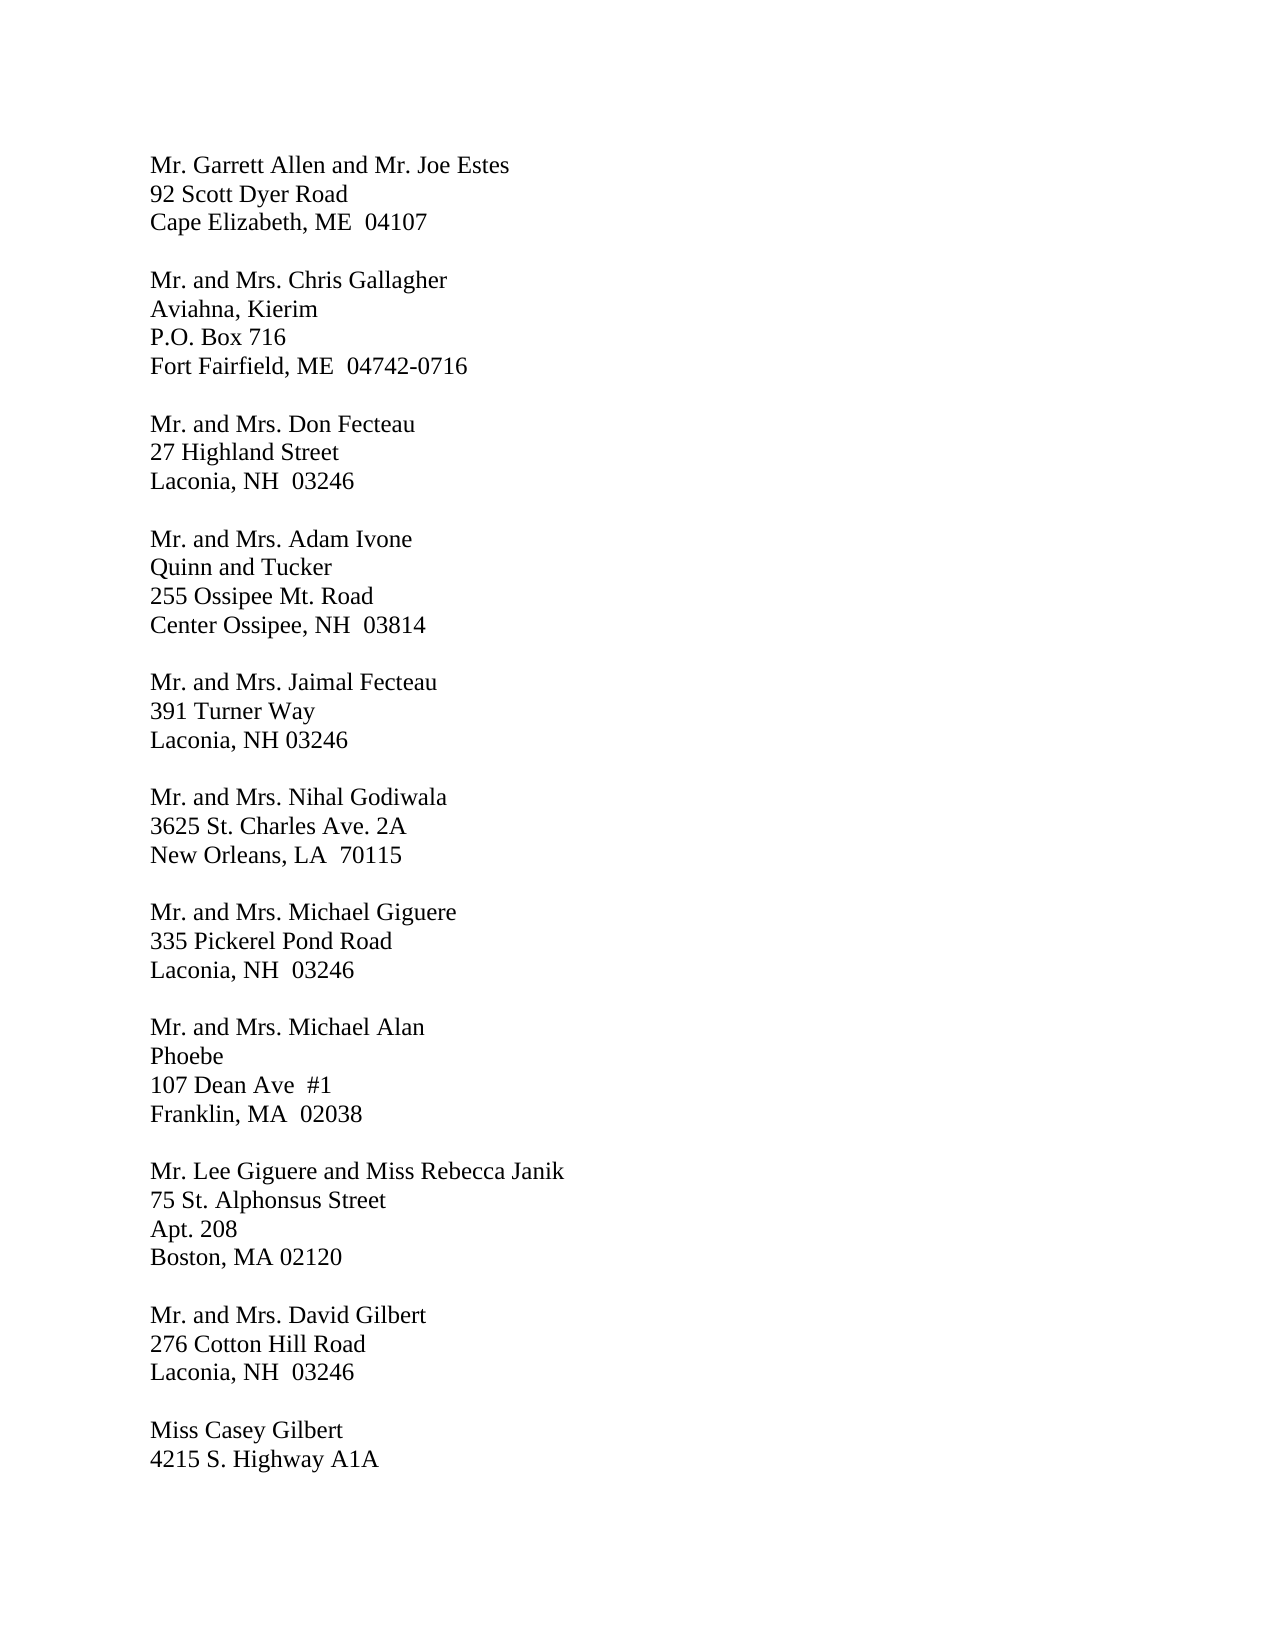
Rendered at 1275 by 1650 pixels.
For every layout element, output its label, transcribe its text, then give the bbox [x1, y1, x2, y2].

text 27 Highland Street [150, 437, 1125, 466]
text Laconia, NH 03246 [150, 725, 1125, 754]
text Mr. and Mrs. Michael Giguere [150, 897, 1125, 926]
text 4215 S. Highway A1A [150, 1444, 1125, 1472]
text Center Ossipee, NH 03814 [150, 610, 1125, 639]
text Mr. and Mrs. Don Fecteau [150, 409, 1125, 437]
text 276 Cotton Hill Road [150, 1329, 1125, 1357]
text Mr. and Mrs. Jaimal Fecteau [150, 667, 1125, 696]
text 107 Dean Ave #1 [150, 1070, 1125, 1099]
text 391 Turner Way [150, 696, 1125, 725]
text P.O. Box 716 [150, 322, 1125, 351]
text Laconia, NH 03246 [150, 466, 1125, 495]
text Mr. and Mrs. Nihal Godiwala [150, 782, 1125, 811]
text 92 Scott Dyer Road [150, 179, 1125, 207]
text Franklin, MA 02038 [150, 1099, 1125, 1127]
text Phoebe [150, 1041, 1125, 1070]
text Cape Elizabeth, ME 04107 [150, 207, 1125, 236]
text Miss Casey Gilbert [150, 1415, 1125, 1444]
text Mr. and Mrs. David Gilbert [150, 1300, 1125, 1329]
text 335 Pickerel Pond Road [150, 926, 1125, 955]
text Fort Fairfield, ME 04742-0716 [150, 351, 1125, 380]
text 255 Ossipee Mt. Road [150, 581, 1125, 610]
text Mr. and Mrs. Adam Ivone [150, 524, 1125, 552]
text Mr. Lee Giguere and Miss Rebecca Janik [150, 1156, 1125, 1185]
text New Orleans, LA 70115 [150, 840, 1125, 869]
text Mr. and Mrs. Michael Alan [150, 1012, 1125, 1041]
text 3625 St. Charles Ave. 2A [150, 811, 1125, 840]
text Boston, MA 02120 [150, 1242, 1125, 1271]
text Apt. 208 [150, 1214, 1125, 1242]
text Aviahna, Kierim [150, 294, 1125, 322]
text Mr. and Mrs. Chris Gallagher [150, 265, 1125, 294]
text Laconia, NH 03246 [150, 955, 1125, 984]
text 75 St. Alphonsus Street [150, 1185, 1125, 1214]
text Mr. Garrett Allen and Mr. Joe Estes [150, 150, 1125, 179]
text Laconia, NH 03246 [150, 1357, 1125, 1386]
text Quinn and Tucker [150, 552, 1125, 581]
